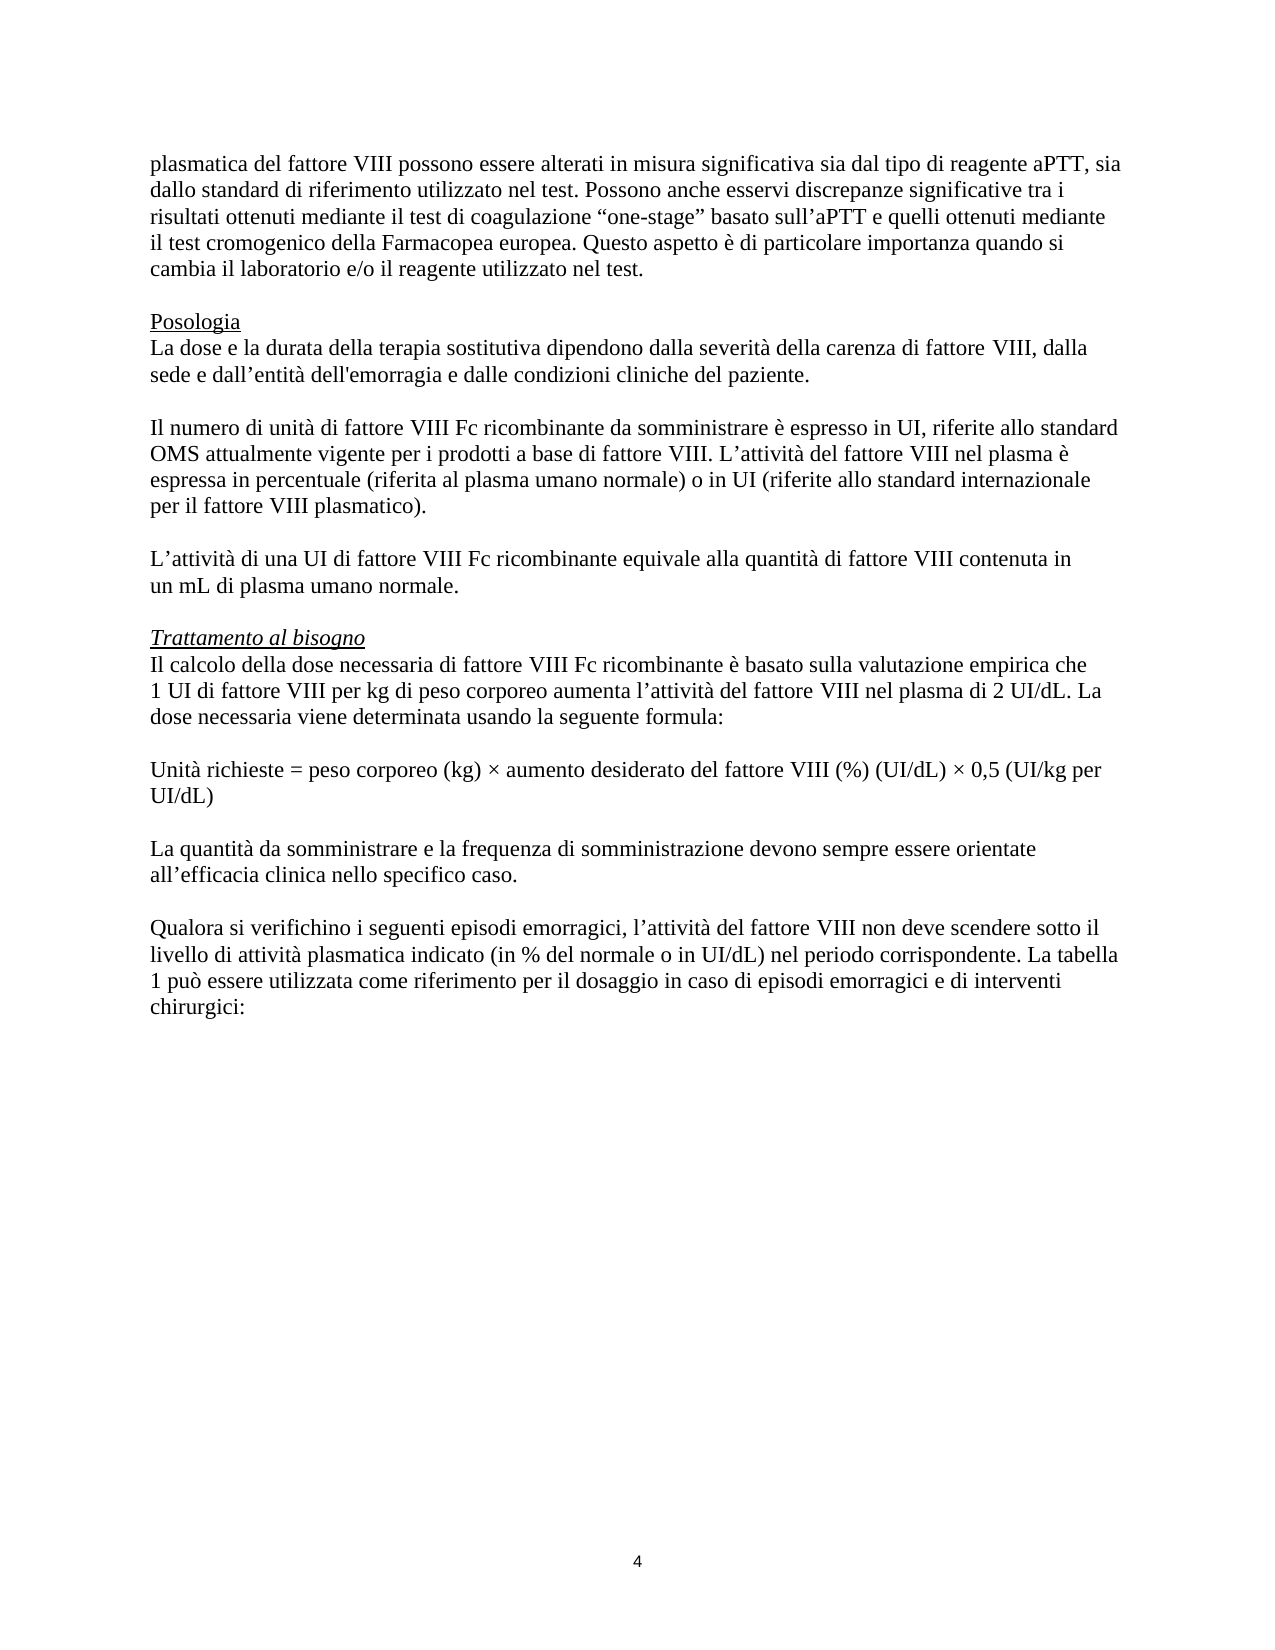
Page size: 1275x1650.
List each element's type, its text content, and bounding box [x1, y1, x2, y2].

text La dose e la durata della terapia sostitutiva dipendono dalla severità della carenza di fattore VIII, dalla sede e dall’entità dell'emorragia e dalle condizioni cliniche del paziente. [150, 334, 1125, 387]
text Unità richieste = peso corporeo (kg) × aumento desiderato del fattore VIII (%) (UI/dL) × 0,5 (UI/kg per UI/dL) [150, 756, 1125, 809]
text La quantità da somministrare e la frequenza di somministrazione devono sempre essere orientate all’efficacia clinica nello specifico caso. [150, 835, 1125, 888]
text Il numero di unità di fattore VIII Fc ricombinante da somministrare è espresso in UI, riferite allo standard OMS attualmente vigente per i prodotti a base di fattore VIII. L’attività del fattore VIII nel plasma è espressa in percentuale (riferita al plasma umano normale) o in UI (riferite allo standard internazionale per il fattore VIII plasmatico). [150, 413, 1125, 519]
text Trattamento al bisogno [150, 624, 1125, 651]
text Il calcolo della dose necessaria di fattore VIII Fc ricombinante è basato sulla valutazione empirica che 1 UI di fattore VIII per kg di peso corporeo aumenta l’attività del fattore VIII nel plasma di 2 UI/dL. La dose necessaria viene determinata usando la seguente formula: [150, 651, 1125, 730]
text Posologia [150, 308, 1125, 334]
text Qualora si verifichino i seguenti episodi emorragici, l’attività del fattore VIII non deve scendere sotto il livello di attività plasmatica indicato (in % del normale o in UI/dL) nel periodo corrispondente. La tabella 1 può essere utilizzata come riferimento per il dosaggio in caso di episodi emorragici e di interventi chirurgici: [150, 914, 1125, 1020]
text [150, 150, 1125, 282]
text L’attività di una UI di fattore VIII Fc ricombinante equivale alla quantità di fattore VIII contenuta in un mL di plasma umano normale. [150, 545, 1125, 598]
